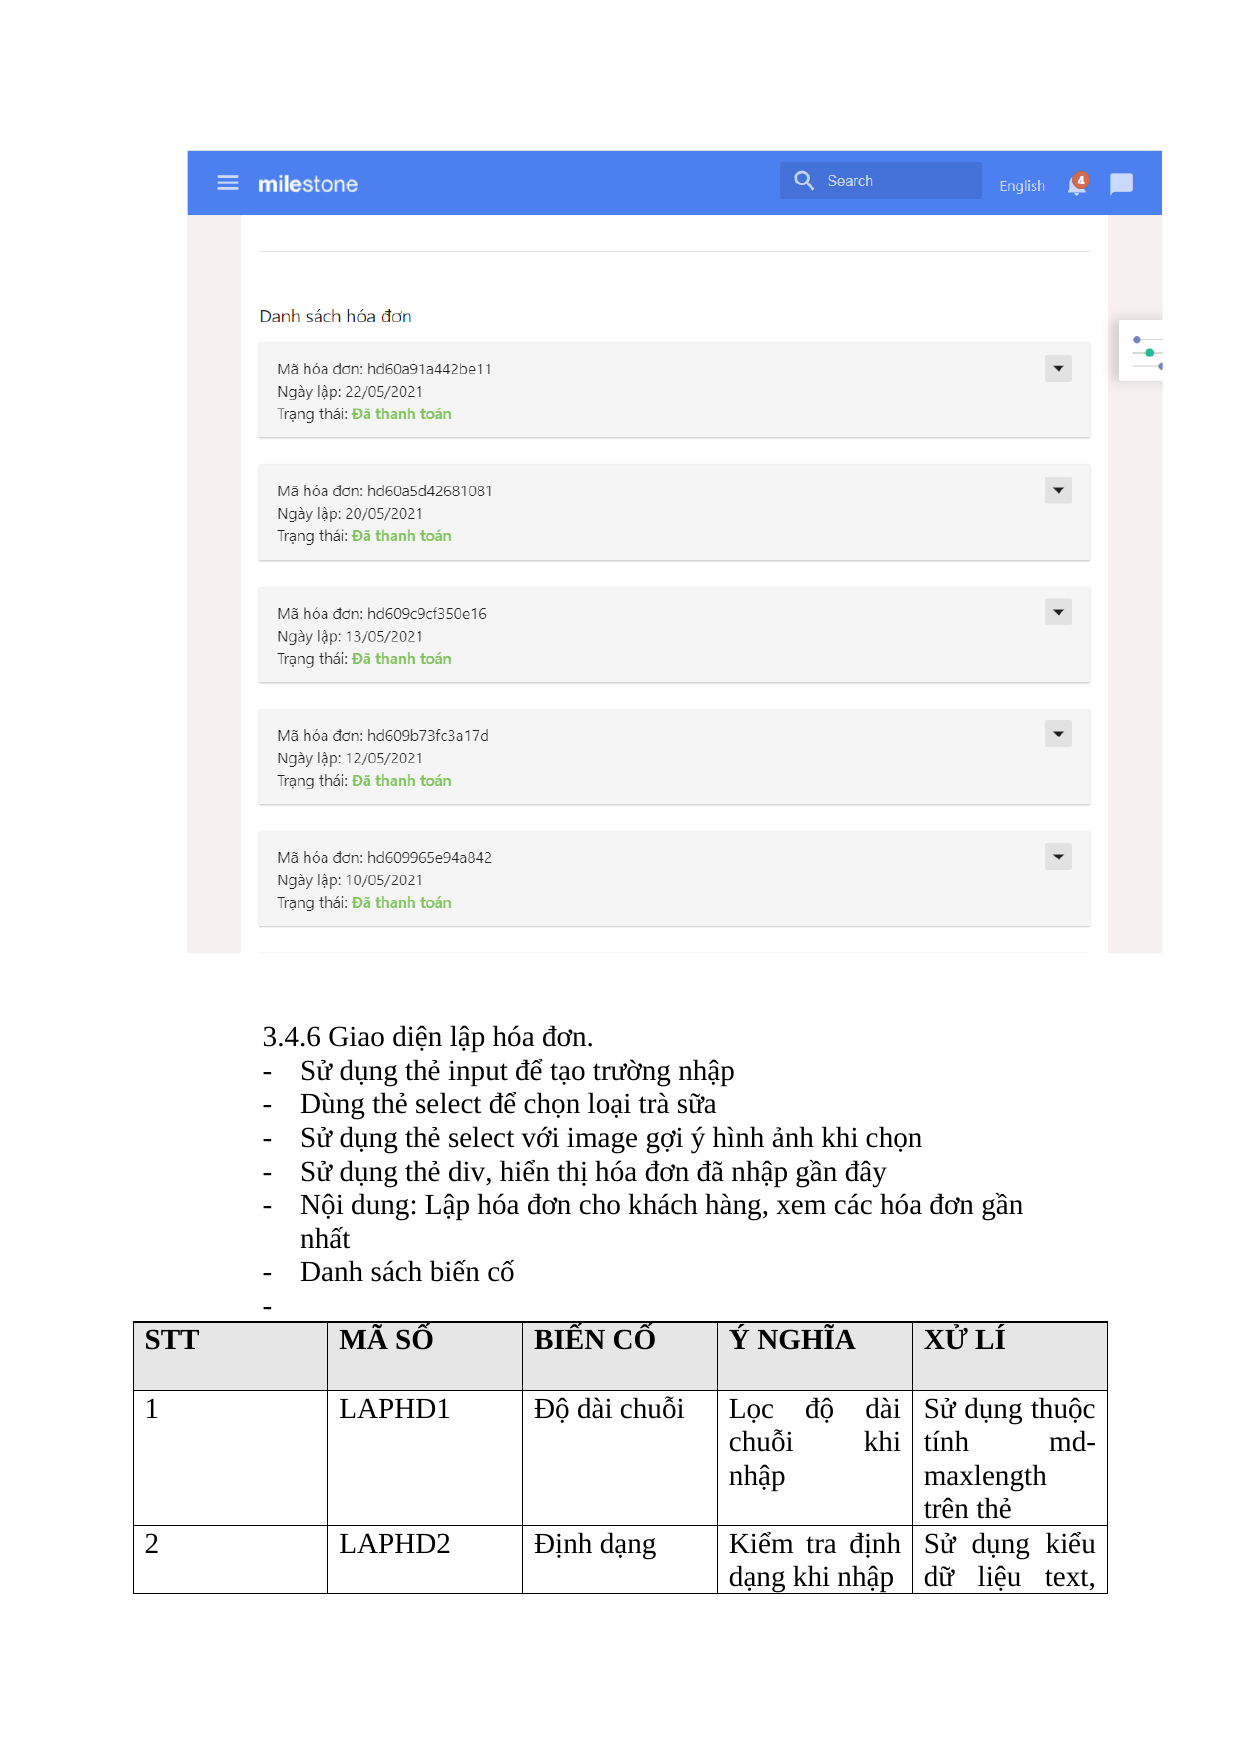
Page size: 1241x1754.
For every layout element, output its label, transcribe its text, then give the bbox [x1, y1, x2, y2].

list Sử dụng thẻ div, hiển thị hóa đơn đã nhập gần đây [262, 1154, 1053, 1187]
text 3.4.6 Giao diện lập hóa đơn. [262, 1019, 1053, 1053]
table_header Ý NGHĨA [718, 1323, 912, 1390]
table_header BIẾN CỐ [523, 1323, 717, 1390]
table_cell LAPHD2 [328, 1526, 522, 1593]
list Dùng thẻ select để chọn loại trà sữa [262, 1087, 1053, 1120]
table_cell LAPHD1 [328, 1391, 522, 1525]
table_cell Độ dài chuỗi [523, 1391, 717, 1525]
table_cell Lọc độ dài chuỗi khi nhập [718, 1391, 912, 1525]
list Sử dụng thẻ select với image gợi ý hình ảnh khi chọn [262, 1120, 1053, 1154]
picture [187, 150, 1163, 953]
table_header XỬ LÍ [913, 1323, 1107, 1390]
list Sử dụng thẻ input để tạo trường nhập [262, 1053, 1053, 1087]
list Nội dung: Lập hóa đơn cho khách hàng, xem các hóa đơn gần nhất [262, 1187, 1053, 1254]
table_cell Định dạng [523, 1526, 717, 1593]
table_cell 1 [134, 1391, 327, 1525]
table_cell Sử dụng thuộc tính md-maxlength trên thẻ [913, 1391, 1107, 1525]
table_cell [718, 1526, 912, 1593]
table_cell 2 [134, 1526, 327, 1593]
table_header STT [134, 1323, 327, 1390]
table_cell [913, 1526, 1107, 1593]
list Danh sách biến cố [262, 1254, 1053, 1288]
table_header MÃ SỐ [328, 1323, 522, 1390]
